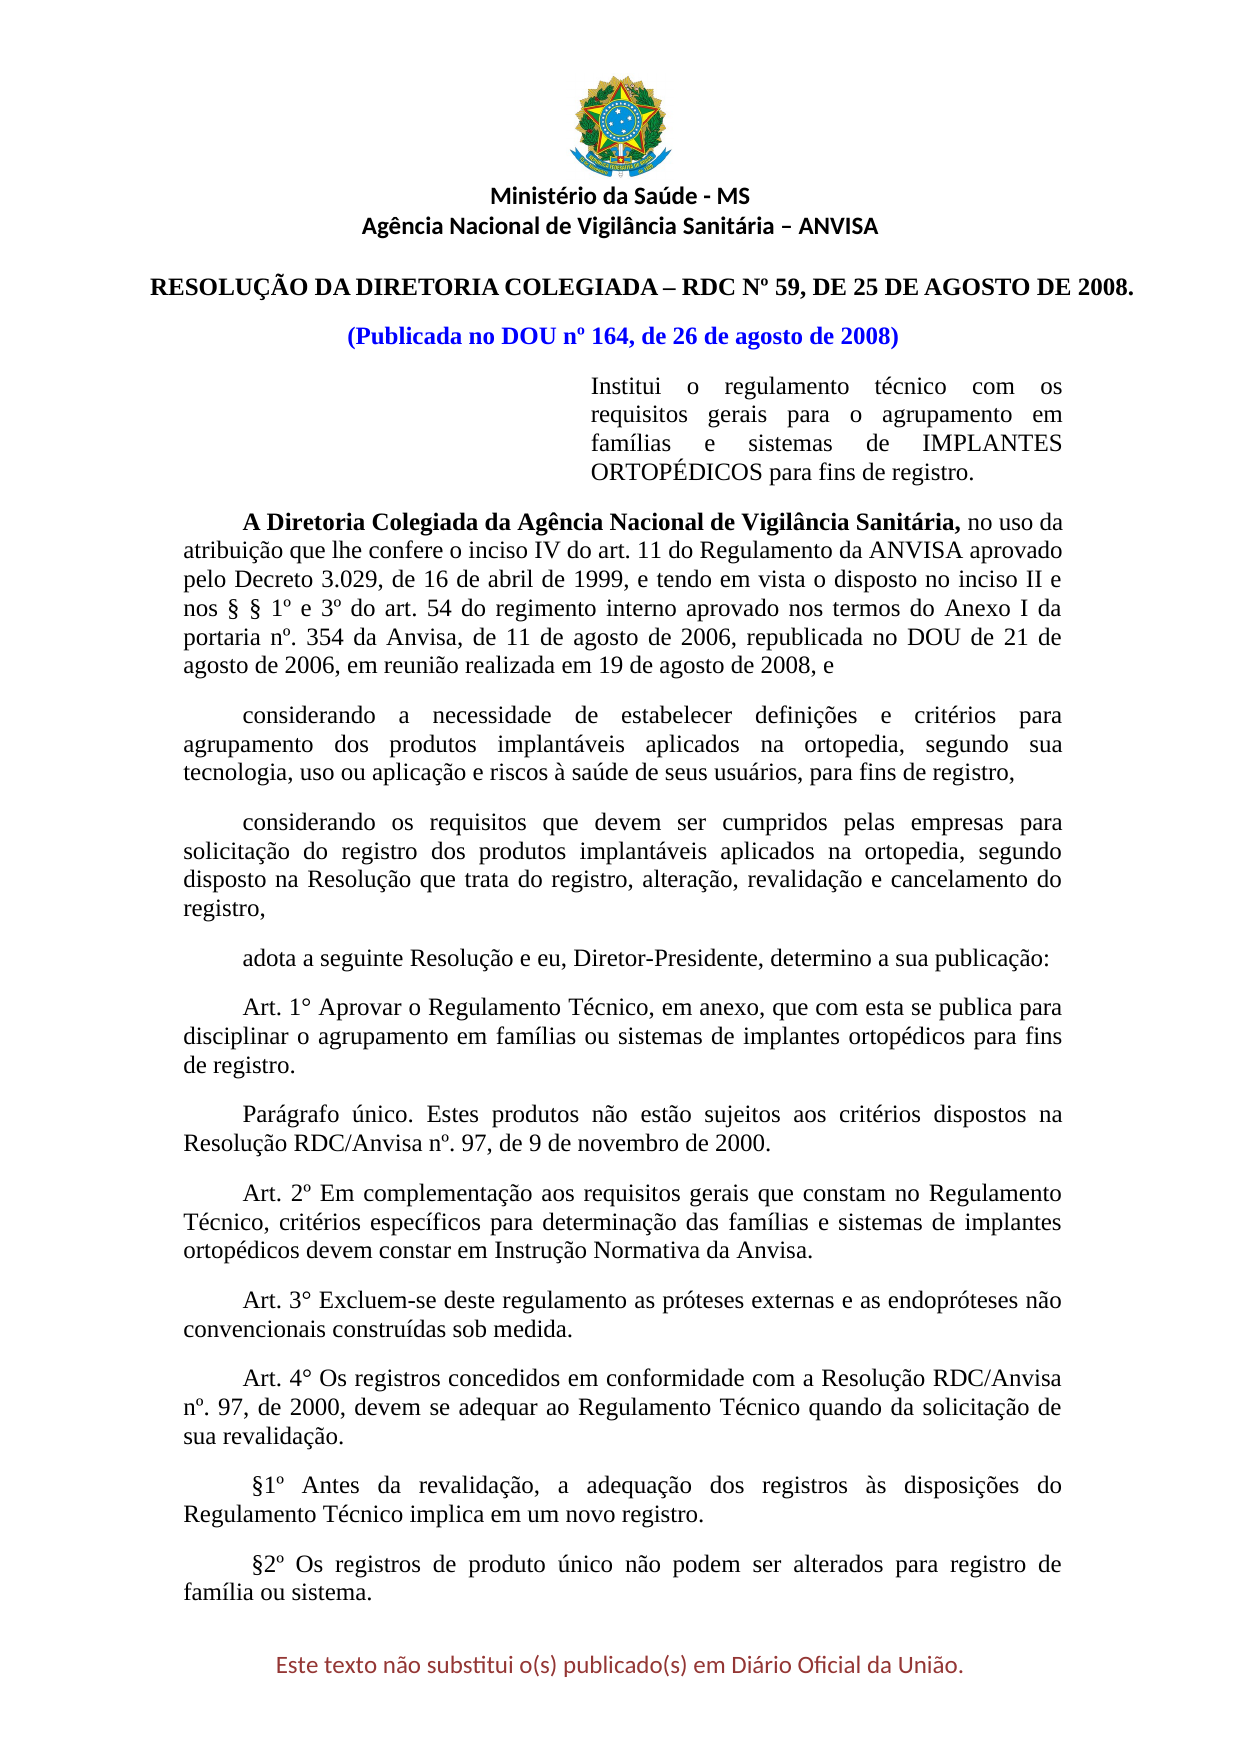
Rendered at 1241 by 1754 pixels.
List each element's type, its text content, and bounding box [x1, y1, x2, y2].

text §2º Os registros de produto único não podem ser alterados para registro de família ou sistema. [183, 1549, 1063, 1606]
text §1º Antes da revalidação, a adequação dos registros às disposições do Regulamento Técnico implica em um novo registro. [183, 1470, 1063, 1528]
subtitle RESOLUÇÃO DA DIRETORIA COLEGIADA – RDC Nº 59, DE 25 DE AGOSTO DE 2008. [44, 272, 1240, 300]
text Art. 3° Excluem-se deste regulamento as próteses externas e as endopróteses não convencionais construídas sob medida. [183, 1285, 1063, 1342]
text Art. 4° Os registros concedidos em conformidade com a Resolução RDC/Anvisa nº. 97, de 2000, devem se adequar ao Regulamento Técnico quando da solicitação de sua revalidação. [183, 1363, 1063, 1449]
picture [566, 73, 674, 180]
text Institui o regulamento técnico com os requisitos gerais para o agrupamento em famílias e sistemas de IMPLANTES ORTOPÉDICOS para fins de registro. [591, 371, 1063, 486]
text A Diretoria Colegiada da Agência Nacional de Vigilância Sanitária, no uso da atribuição que lhe confere o inciso IV do art. 11 do Regulamento da ANVISA aprovado pelo Decreto 3.029, de 16 de abril de 1999, e tendo em vista o disposto no inciso II e nos § § 1º e 3º do art. 54 do regimento interno aprovado nos termos do Anexo I da portaria nº. 354 da Anvisa, de 11 de agosto de 2006, republicada no DOU de 21 de agosto de 2006, em reunião realizada em 19 de agosto de 2008, e [183, 507, 1063, 679]
text Art. 1° Aprovar o Regulamento Técnico, em anexo, que com esta se publica para disciplinar o agrupamento em famílias ou sistemas de implantes ortopédicos para fins de registro. [183, 992, 1063, 1079]
text considerando os requisitos que devem ser cumpridos pelas empresas para solicitação do registro dos produtos implantáveis aplicados na ortopedia, segundo disposto na Resolução que trata do registro, alteração, revalidação e cancelamento do registro, [183, 807, 1063, 922]
text Art. 2º Em complementação aos requisitos gerais que constam no Regulamento Técnico, critérios específicos para determinação das famílias e sistemas de implantes ortopédicos devem constar em Instrução Normativa da Anvisa. [183, 1178, 1063, 1264]
text considerando a necessidade de estabelecer definições e critérios para agrupamento dos produtos implantáveis aplicados na ortopedia, segundo sua tecnologia, uso ou aplicação e riscos à saúde de seus usuários, para fins de registro, [183, 700, 1063, 786]
text (Publicada no DOU nº 164, de 26 de agosto de 2008) [183, 321, 1063, 350]
text adota a seguinte Resolução e eu, Diretor-Presidente, determino a sua publicação: [183, 943, 1063, 972]
text Parágrafo único. Estes produtos não estão sujeitos aos critérios dispostos na Resolução RDC/Anvisa nº. 97, de 9 de novembro de 2000. [183, 1099, 1063, 1157]
